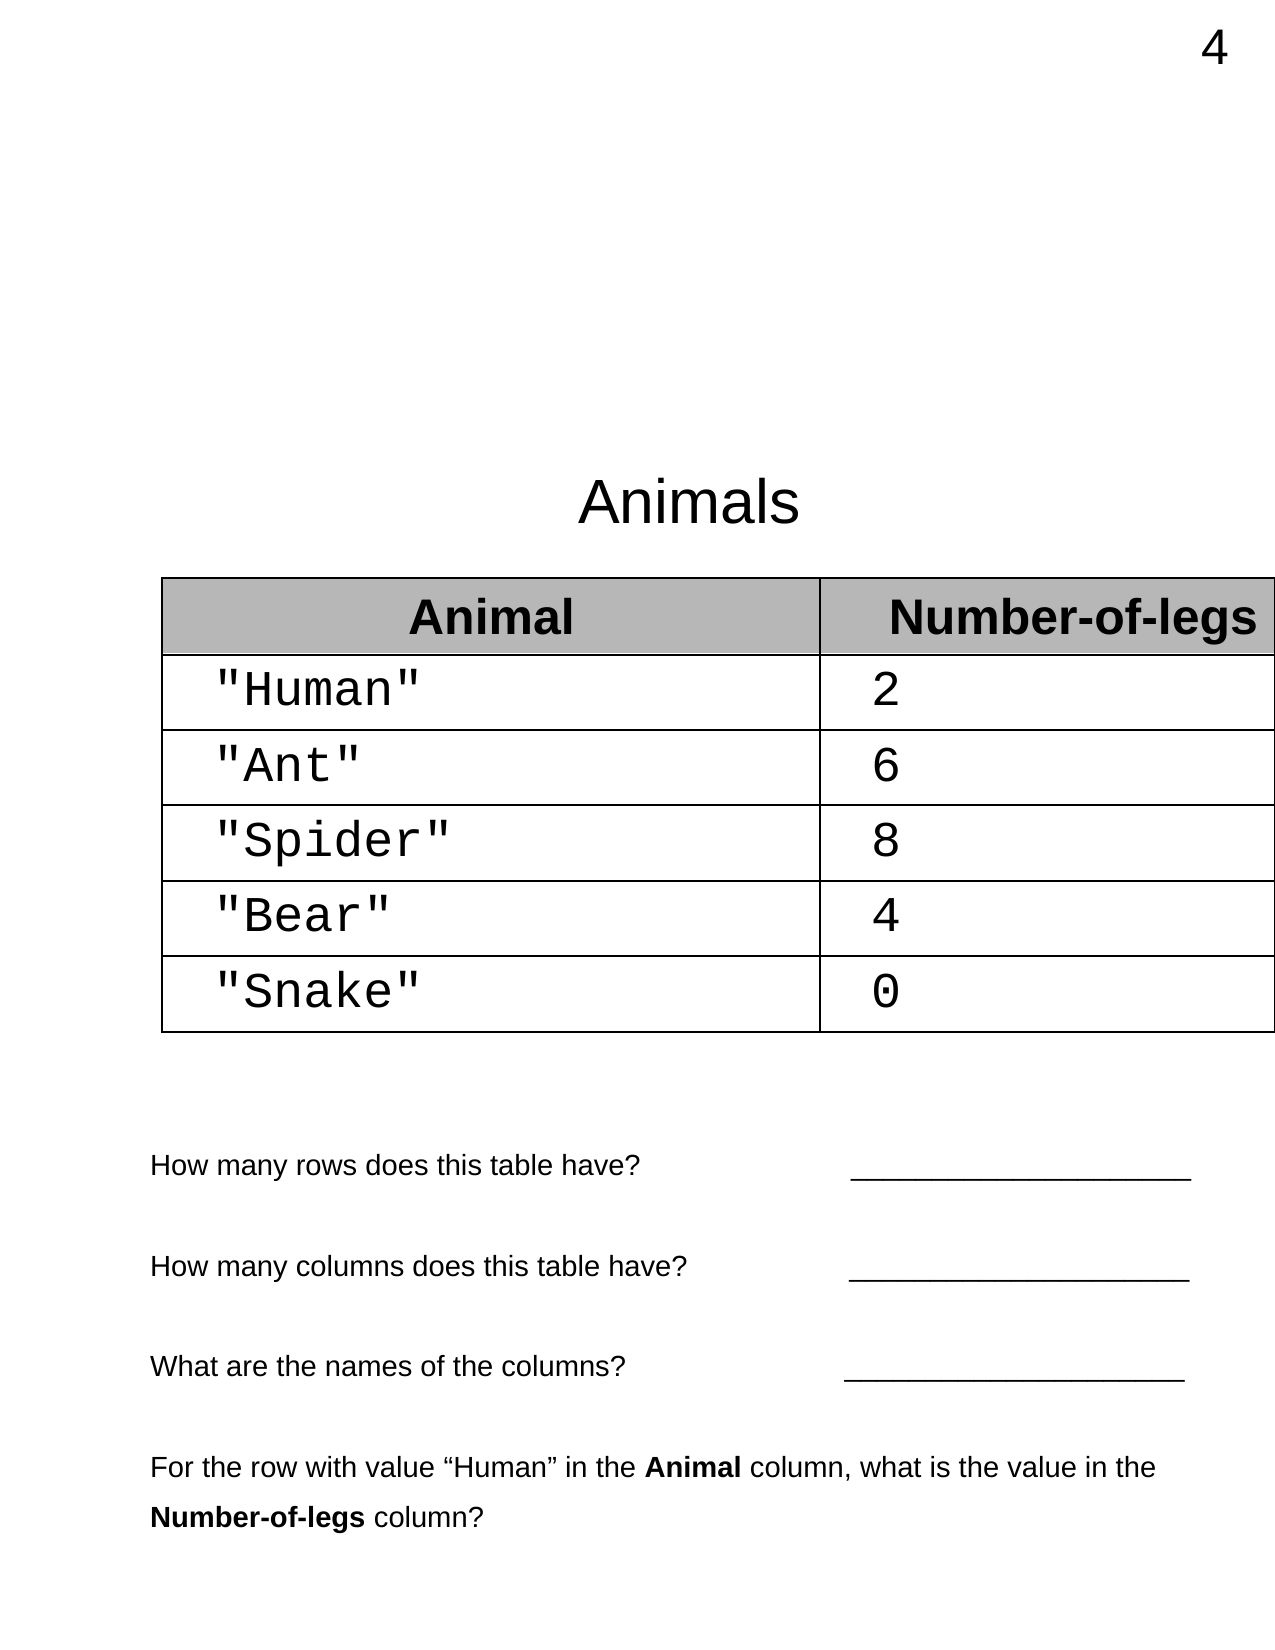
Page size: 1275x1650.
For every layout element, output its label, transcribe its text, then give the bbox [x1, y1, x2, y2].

table_cell 8 [821, 806, 1274, 880]
table_cell "Snake" [163, 957, 819, 1031]
table_cell 2 [821, 656, 1274, 729]
table_cell 6 [821, 731, 1274, 804]
table_header Number-of-legs [821, 579, 1274, 653]
text What are the names of the columns? _____________________ [150, 1349, 1228, 1383]
table_header Animal [163, 579, 819, 653]
table_cell "Ant" [163, 731, 819, 804]
table_cell 4 [821, 882, 1274, 955]
table_cell "Human" [163, 656, 819, 729]
table_cell "Bear" [163, 882, 819, 955]
table_cell "Spider" [163, 806, 819, 880]
text How many rows does this table have? _____________________ [150, 1148, 1228, 1181]
text How many columns does this table have? _____________________ [150, 1248, 1228, 1282]
text For the row with value “Human” in the Animal column, what is the value in the Number-of-legs column? [150, 1450, 1228, 1534]
table_cell 0 [821, 957, 1274, 1031]
text Animals [150, 464, 1228, 536]
